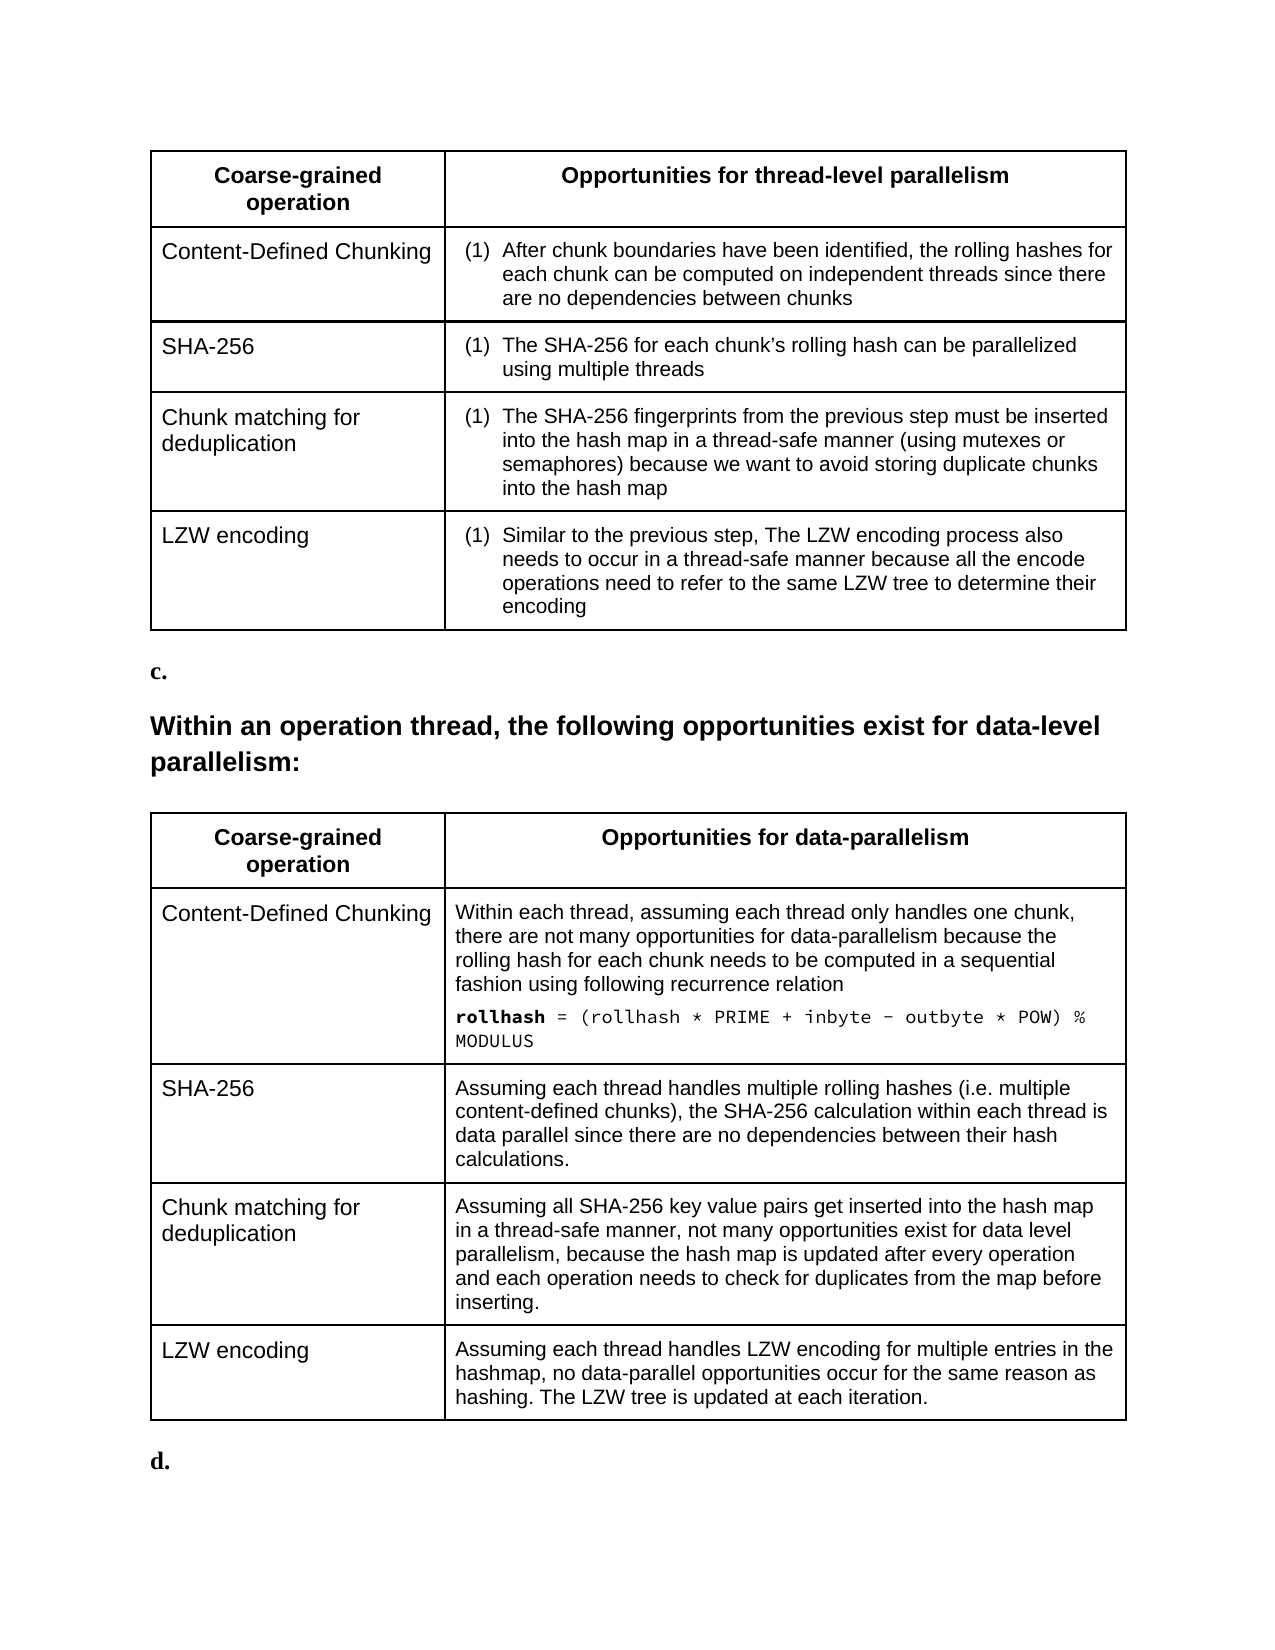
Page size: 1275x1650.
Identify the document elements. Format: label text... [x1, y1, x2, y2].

table_header Opportunities for thread-level parallelism [446, 152, 1125, 226]
table_cell Chunk matching for deduplication [152, 1184, 444, 1324]
table_cell Assuming each thread handles multiple rolling hashes (i.e. multiple content-defined chunks), the SHA-256 calculation within each thread is data parallel since there are no dependencies between their hash calculations. [446, 1065, 1125, 1182]
table_cell The SHA-256 fingerprints from the previous step must be inserted into the hash map in a thread-safe manner (using mutexes or semaphores) because we want to avoid storing duplicate chunks into the hash map [446, 393, 1125, 510]
table_header Coarse-grained operation [152, 152, 444, 226]
table_cell SHA-256 [152, 1065, 444, 1182]
table_cell Similar to the previous step, The LZW encoding process also needs to occur in a thread-safe manner because all the encode operations need to refer to the same LZW tree to determine their encoding [446, 512, 1125, 629]
table_header Coarse-grained operation [152, 814, 444, 887]
table_cell Assuming all SHA-256 key value pairs get inserted into the hash map in a thread-safe manner, not many opportunities exist for data level parallelism, because the hash map is updated after every operation and each operation needs to check for duplicates from the map before inserting. [446, 1184, 1125, 1324]
text Within an operation thread, the following opportunities exist for data-level parallelism: [150, 709, 1125, 777]
text c. [150, 656, 1125, 684]
table_cell SHA-256 [152, 323, 444, 391]
table_cell Content-Defined Chunking [152, 228, 444, 320]
table_cell Assuming each thread handles LZW encoding for multiple entries in the hashmap, no data-parallel opportunities occur for the same reason as hashing. The LZW tree is updated at each iteration. [446, 1326, 1125, 1419]
table_cell The SHA-256 for each chunk’s rolling hash can be parallelized using multiple threads [446, 323, 1125, 391]
table_cell Content-Defined Chunking [152, 889, 444, 1063]
table_cell Within each thread, assuming each thread only handles one chunk, there are not many opportunities for data-parallelism because the rolling hash for each chunk needs to be computed in a sequential fashion using following recurrence relation rollhash = (rollhash * PRIME + inbyte - outbyte * POW) % MODULUS [446, 889, 1125, 1063]
table_cell Chunk matching for deduplication [152, 393, 444, 510]
table_header Opportunities for data-parallelism [446, 814, 1125, 887]
table_cell LZW encoding [152, 512, 444, 629]
table_cell LZW encoding [152, 1326, 444, 1419]
text d. [150, 1446, 1125, 1475]
table_cell After chunk boundaries have been identified, the rolling hashes for each chunk can be computed on independent threads since there are no dependencies between chunks [446, 228, 1125, 320]
